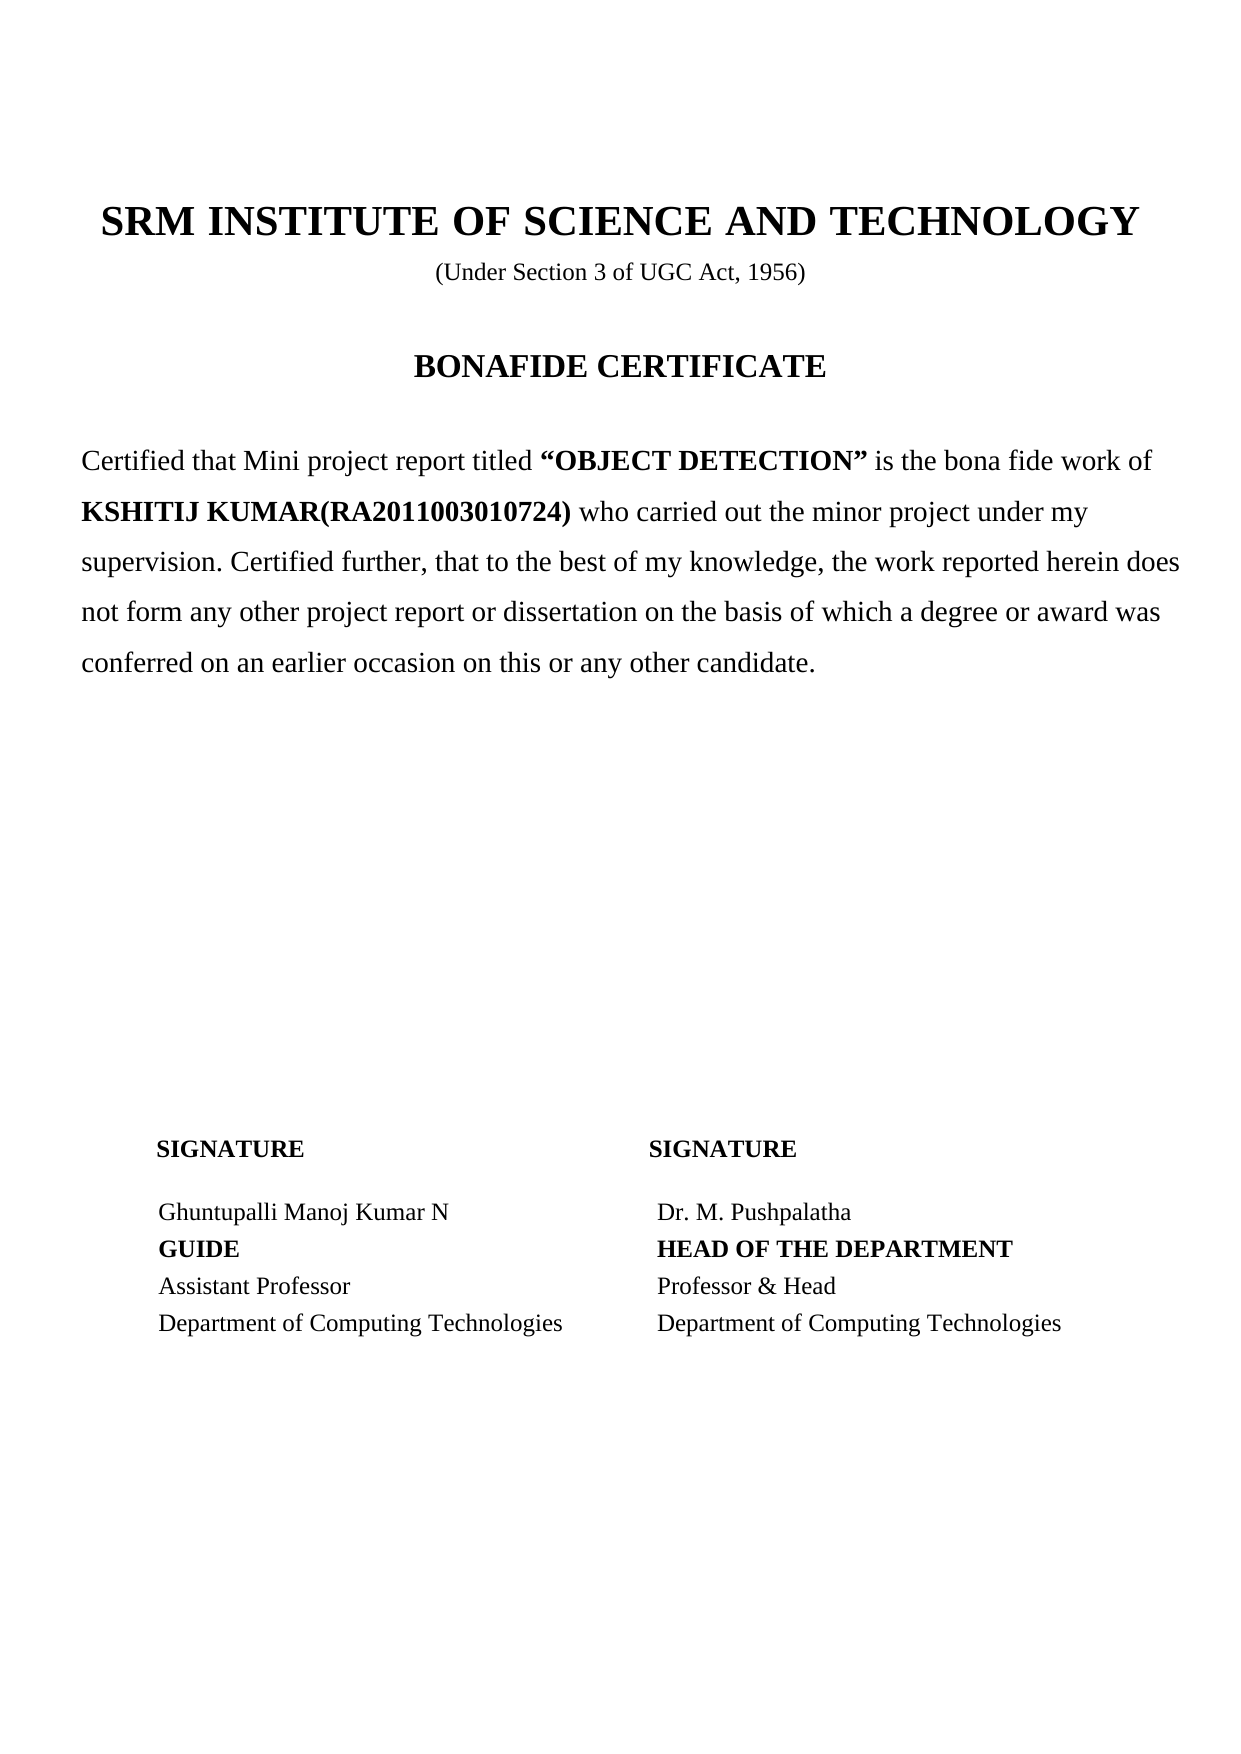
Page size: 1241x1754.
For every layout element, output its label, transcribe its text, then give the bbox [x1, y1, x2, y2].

table_header Dr. M. Pushpalatha HEAD OF THE DEPARTMENT Professor & Head Department of Computing Technologies [646, 1189, 1144, 1337]
text SRM INSTITUTE OF SCIENCE AND TECHNOLOGY [81, 196, 1159, 245]
text SIGNATURE SIGNATURE [81, 1134, 1159, 1163]
text Certified that Mini project report titled “OBJECT DETECTION” is the bona fide work of KSHITIJ KUMAR(RA2011003010724) who carried out the minor project under my supervision. Certified further, that to the best of my knowledge, the work reported herein does not form any other project report or dissertation on the basis of which a degree or award was conferred on an earlier occasion on this or any other candidate. [81, 443, 1198, 678]
table_header Ghuntupalli Manoj Kumar N GUIDE Assistant Professor Department of Computing Technologies [147, 1189, 646, 1337]
text (Under Section 3 of UGC Act, 1956) [317, 257, 923, 286]
text BONAFIDE CERTIFICATE [317, 347, 923, 385]
